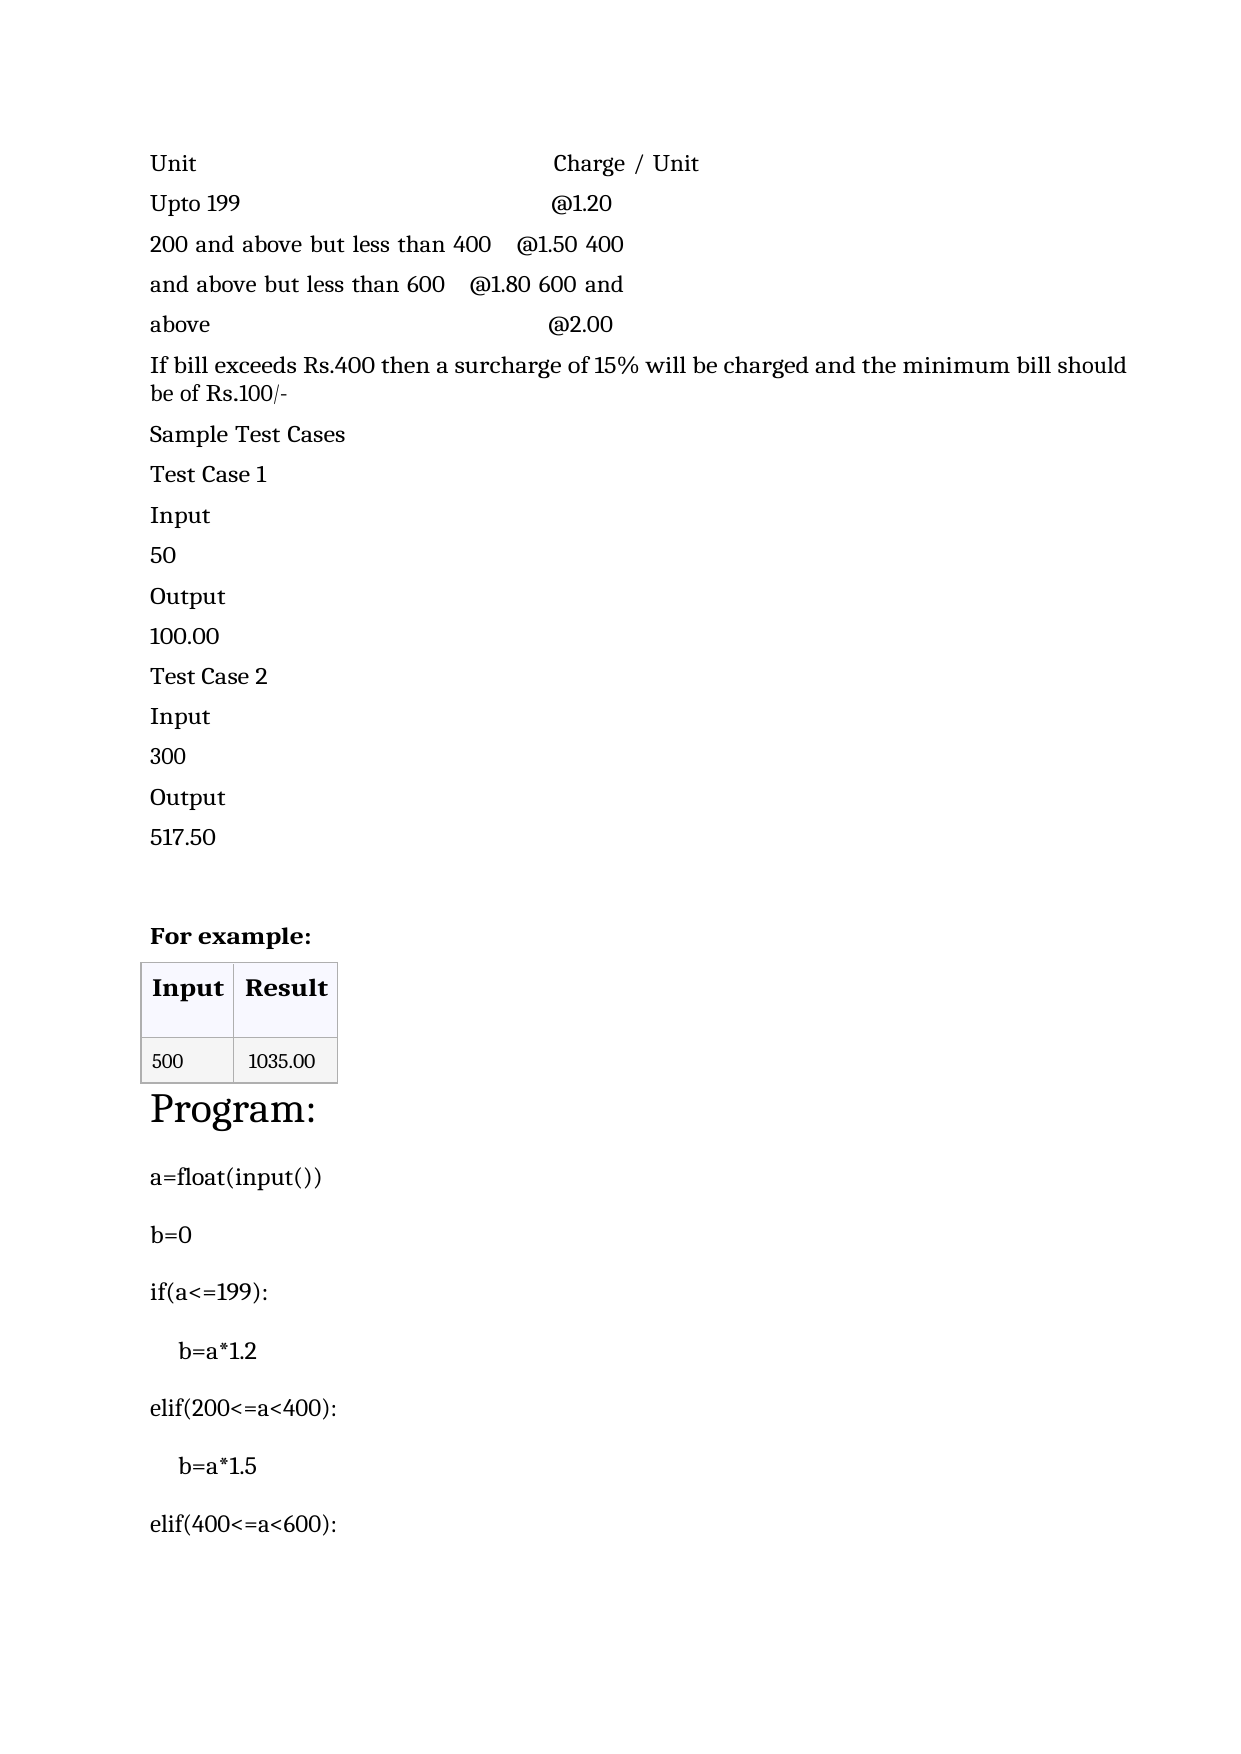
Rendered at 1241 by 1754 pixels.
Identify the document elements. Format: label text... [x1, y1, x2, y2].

table_header Result [234, 963, 337, 1037]
subtitle Program: [150, 1085, 1136, 1133]
text a=float(input()) b=0 [150, 1163, 328, 1249]
text if(a<=199): [150, 1278, 1136, 1307]
text For example: [150, 923, 1136, 950]
table_header Input [142, 963, 233, 1037]
table_cell 1035.00 [234, 1038, 337, 1082]
text Output 100.00 [150, 583, 285, 650]
text b=a*1.2 elif(200<=a<400): [150, 1337, 444, 1423]
text Unit Charge / Unit [150, 149, 1136, 177]
text Upto 199 @1.20 [150, 190, 1136, 218]
text 200 and above but less than 400 @1.50 400 and above but less than 600 @1.80 600 and above @2.00 [150, 231, 624, 339]
text b=a*1.5 elif(400<=a<600): [150, 1452, 444, 1539]
text Input 50 [150, 502, 213, 570]
text 300 [150, 743, 1136, 770]
text Test Case 2 Input [150, 663, 285, 730]
text Output 517.50 [150, 784, 285, 852]
table_cell 500 [142, 1038, 233, 1082]
text Sample Test Cases Test Case 1 [150, 421, 363, 489]
text If bill exceeds Rs.400 then a surcharge of 15% will be charged and the minimum bill should be of Rs.100/- [150, 352, 1136, 408]
